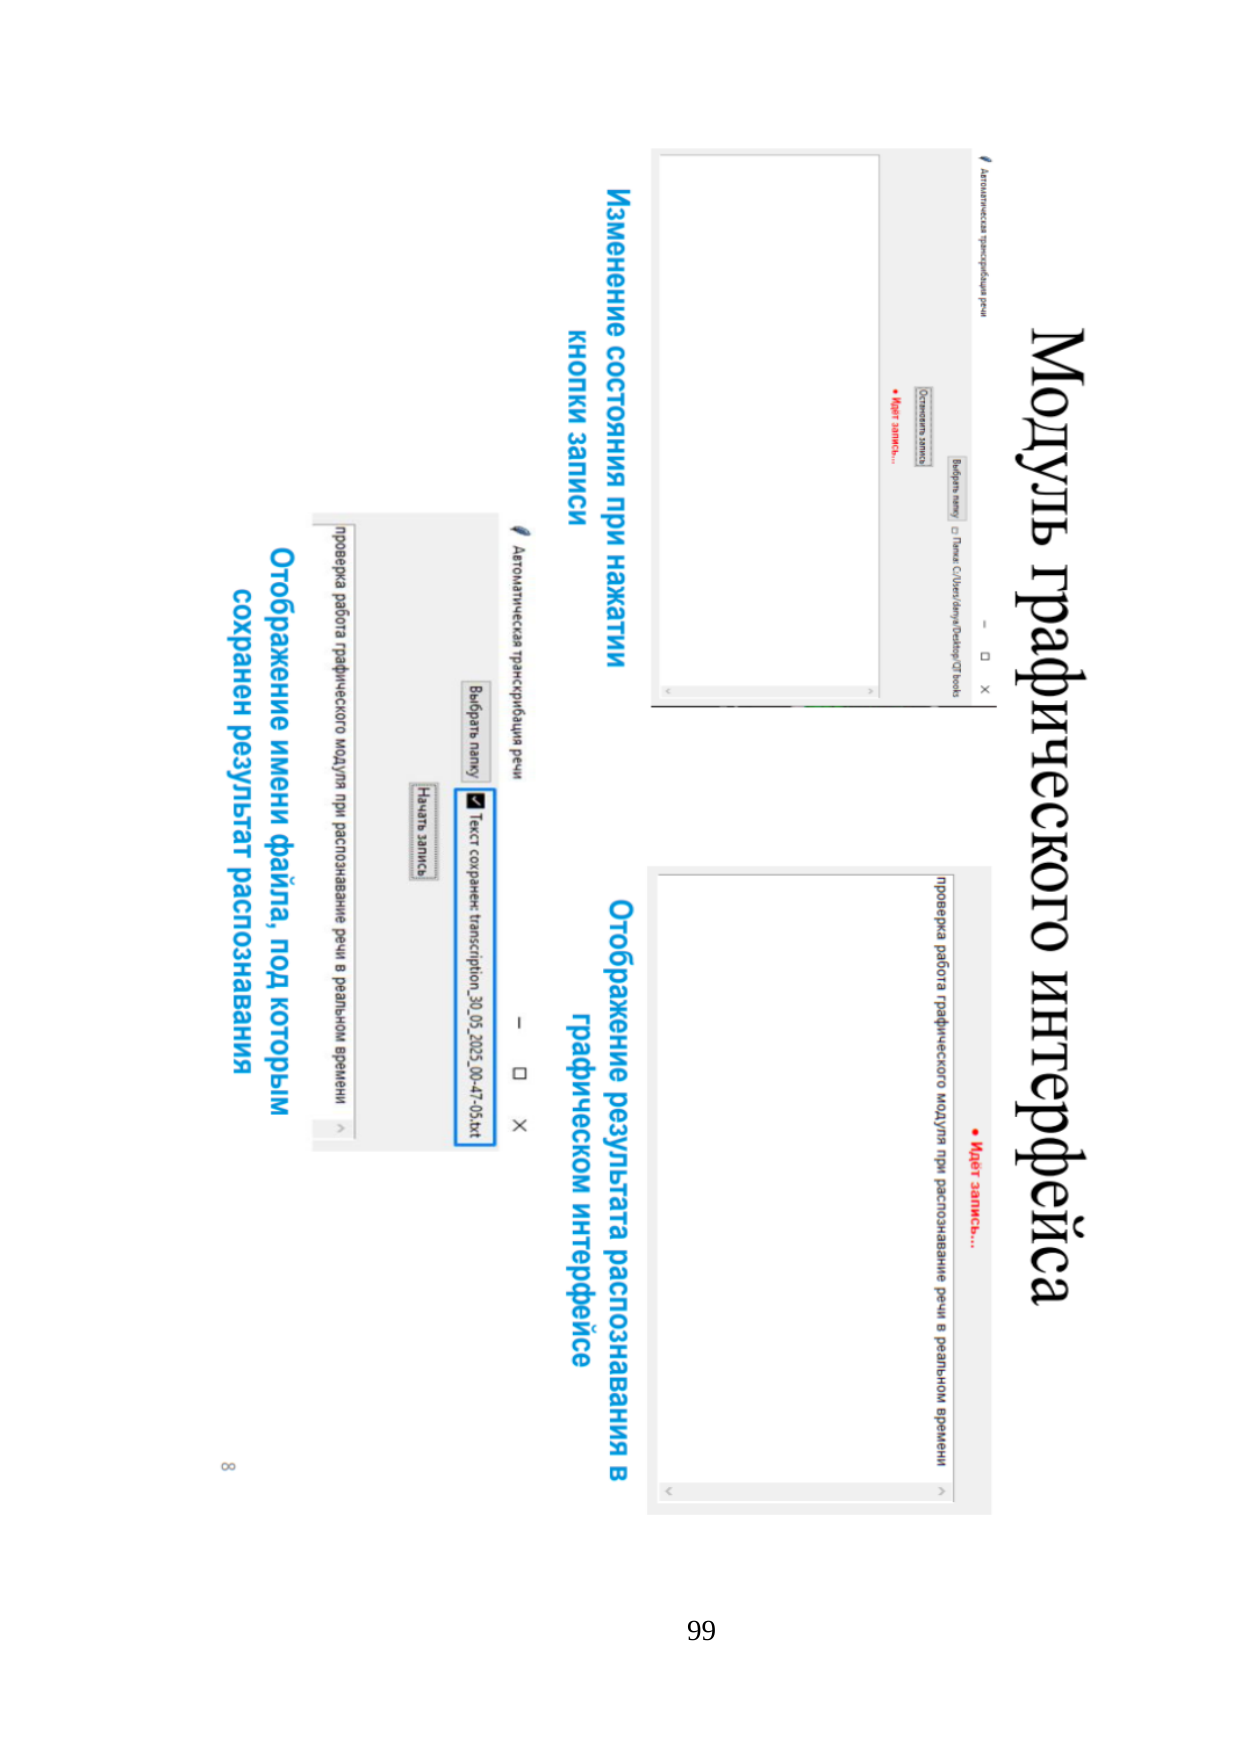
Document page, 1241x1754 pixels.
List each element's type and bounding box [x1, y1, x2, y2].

picture [202, 120, 1126, 1572]
